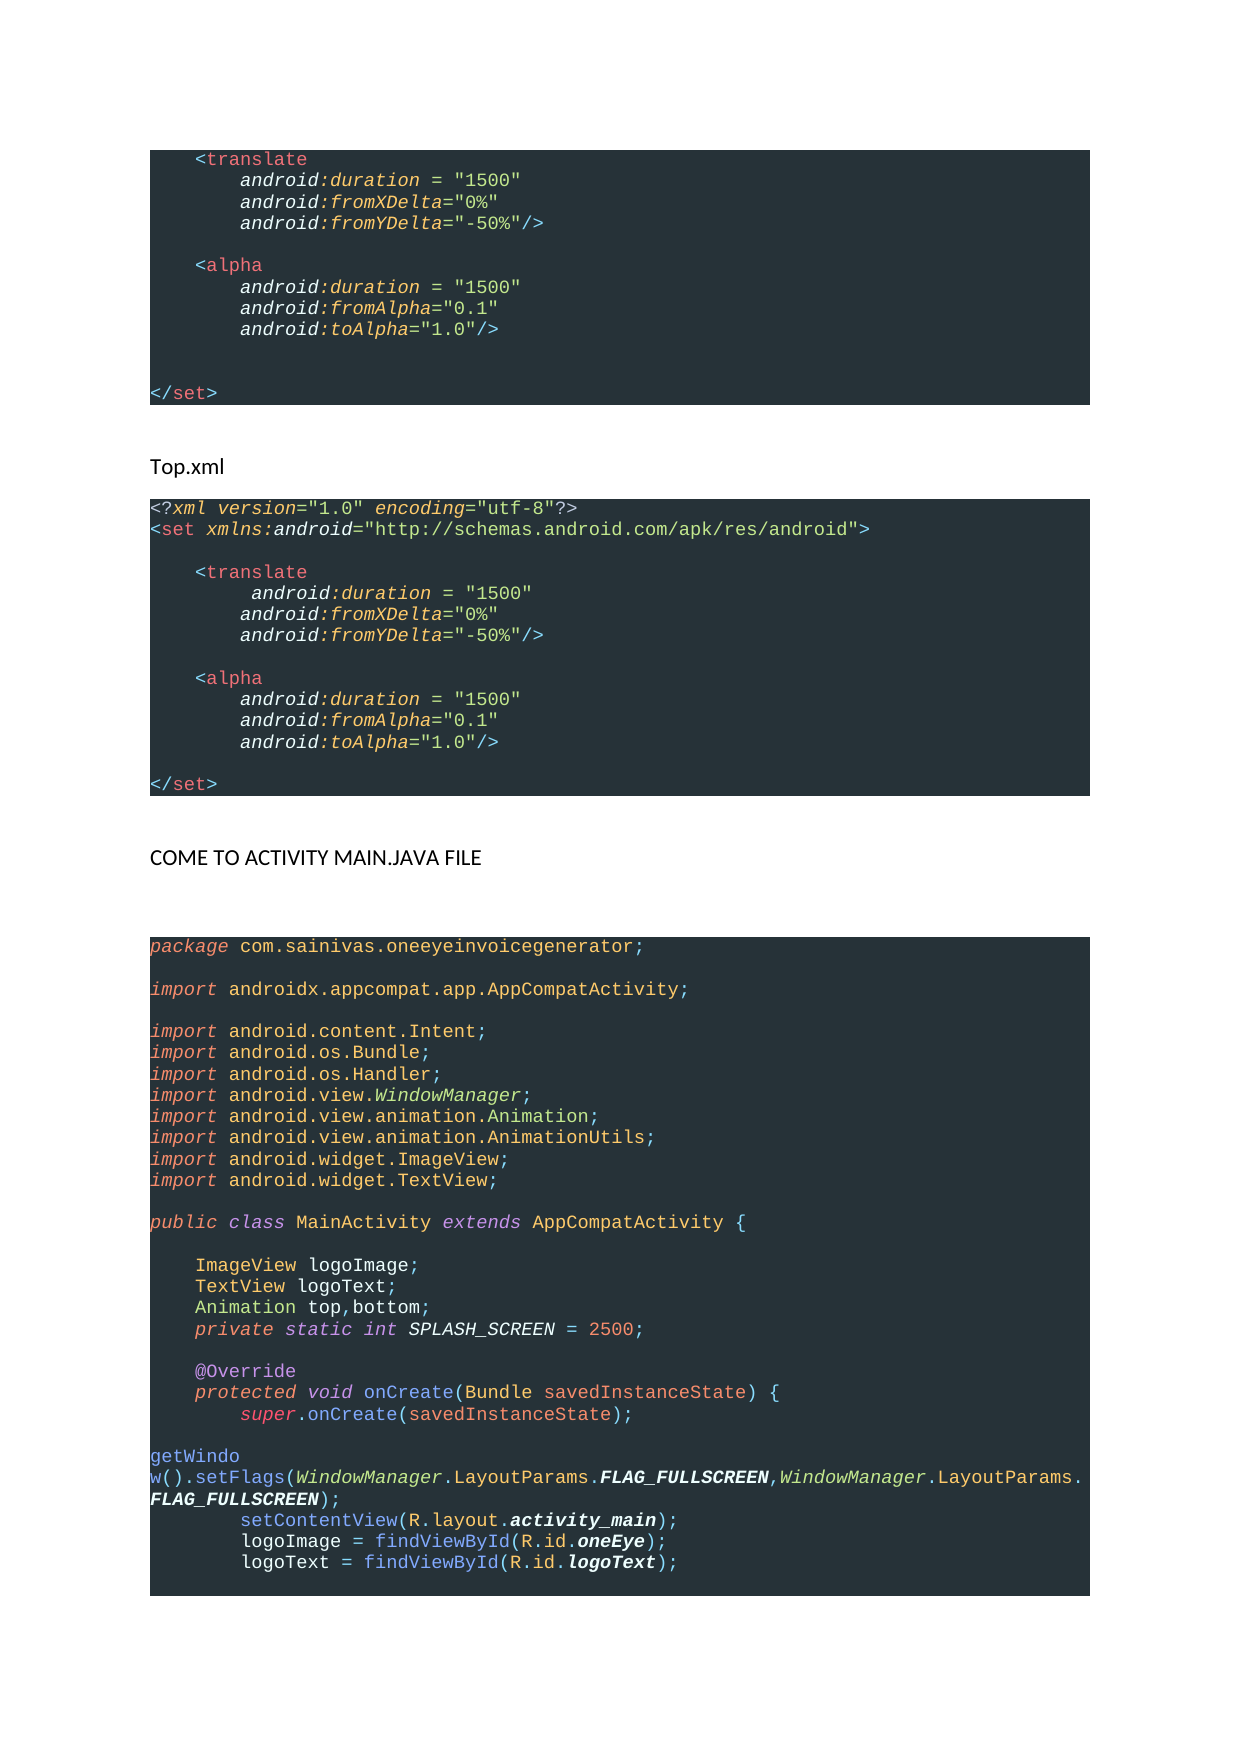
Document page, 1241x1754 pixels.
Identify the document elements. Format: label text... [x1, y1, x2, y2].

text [150, 150, 1090, 405]
text Top.xml [150, 452, 1090, 480]
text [150, 937, 1090, 1596]
text COME TO ACTIVITY MAIN.JAVA FILE [150, 843, 1090, 871]
